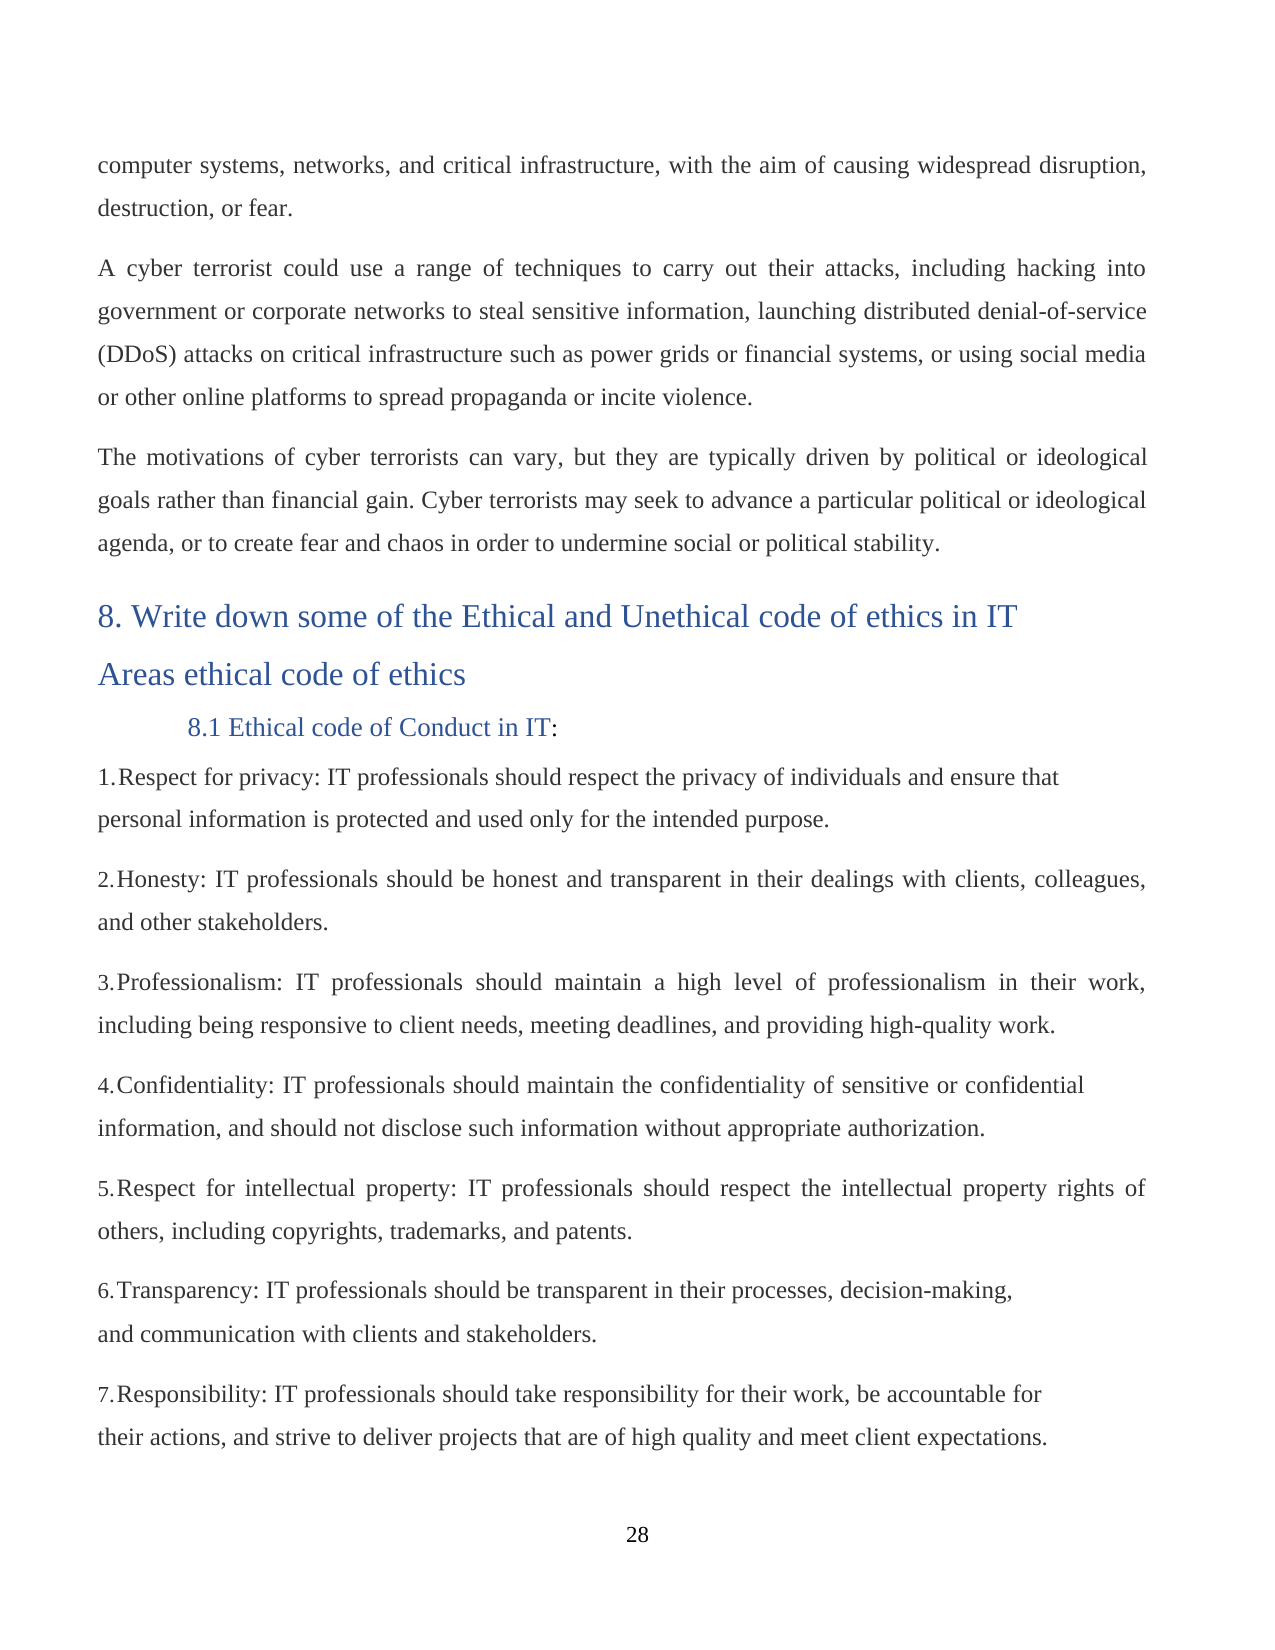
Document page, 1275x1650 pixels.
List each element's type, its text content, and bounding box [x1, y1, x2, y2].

list Professionalism: IT professionals should maintain a high level of professionalism in their work, including being responsive to client needs, meeting deadlines, and providing high-quality work. [97, 967, 1147, 1039]
subtitle Write down some of the Ethical and Unethical code of ethics in IT Areas ethical code of ethics [97, 596, 1103, 692]
subtitle Ethical code of Conduct in IT: [187, 712, 1160, 743]
list Responsibility: IT professionals should take responsibility for their work, be accountable for their actions, and strive to deliver projects that are of high quality and meet client expectations. [97, 1379, 1093, 1451]
list Honesty: IT professionals should be honest and transparent in their dealings with clients, colleagues, and other stakeholders. [97, 864, 1147, 936]
list Confidentiality: IT professionals should maintain the confidentiality of sensitive or confidential information, and should not disclose such information without appropriate authorization. [97, 1070, 1148, 1142]
list Respect for privacy: IT professionals should respect the privacy of individuals and ensure that personal information is protected and used only for the intended purpose. [97, 762, 1148, 833]
text computer systems, networks, and critical infrastructure, with the aim of causing widespread disruption, destruction, or fear. [97, 150, 1147, 222]
list Respect for intellectual property: IT professionals should respect the intellectual property rights of others, including copyrights, trademarks, and patents. [97, 1173, 1147, 1245]
list Transparency: IT professionals should be transparent in their processes, decision-making, and communication with clients and stakeholders. [97, 1276, 1055, 1347]
text The motivations of cyber terrorists can vary, but they are typically driven by political or ideological goals rather than financial gain. Cyber terrorists may seek to advance a particular political or ideological agenda, or to create fear and chaos in order to undermine social or political stability. [97, 442, 1147, 557]
text A cyber terrorist could use a range of techniques to carry out their attacks, including hacking into government or corporate networks to steal sensitive information, launching distributed denial-of-service (DDoS) attacks on critical infrastructure such as power grids or financial systems, or using social media or other online platforms to spread propaganda or incite violence. [97, 253, 1148, 411]
